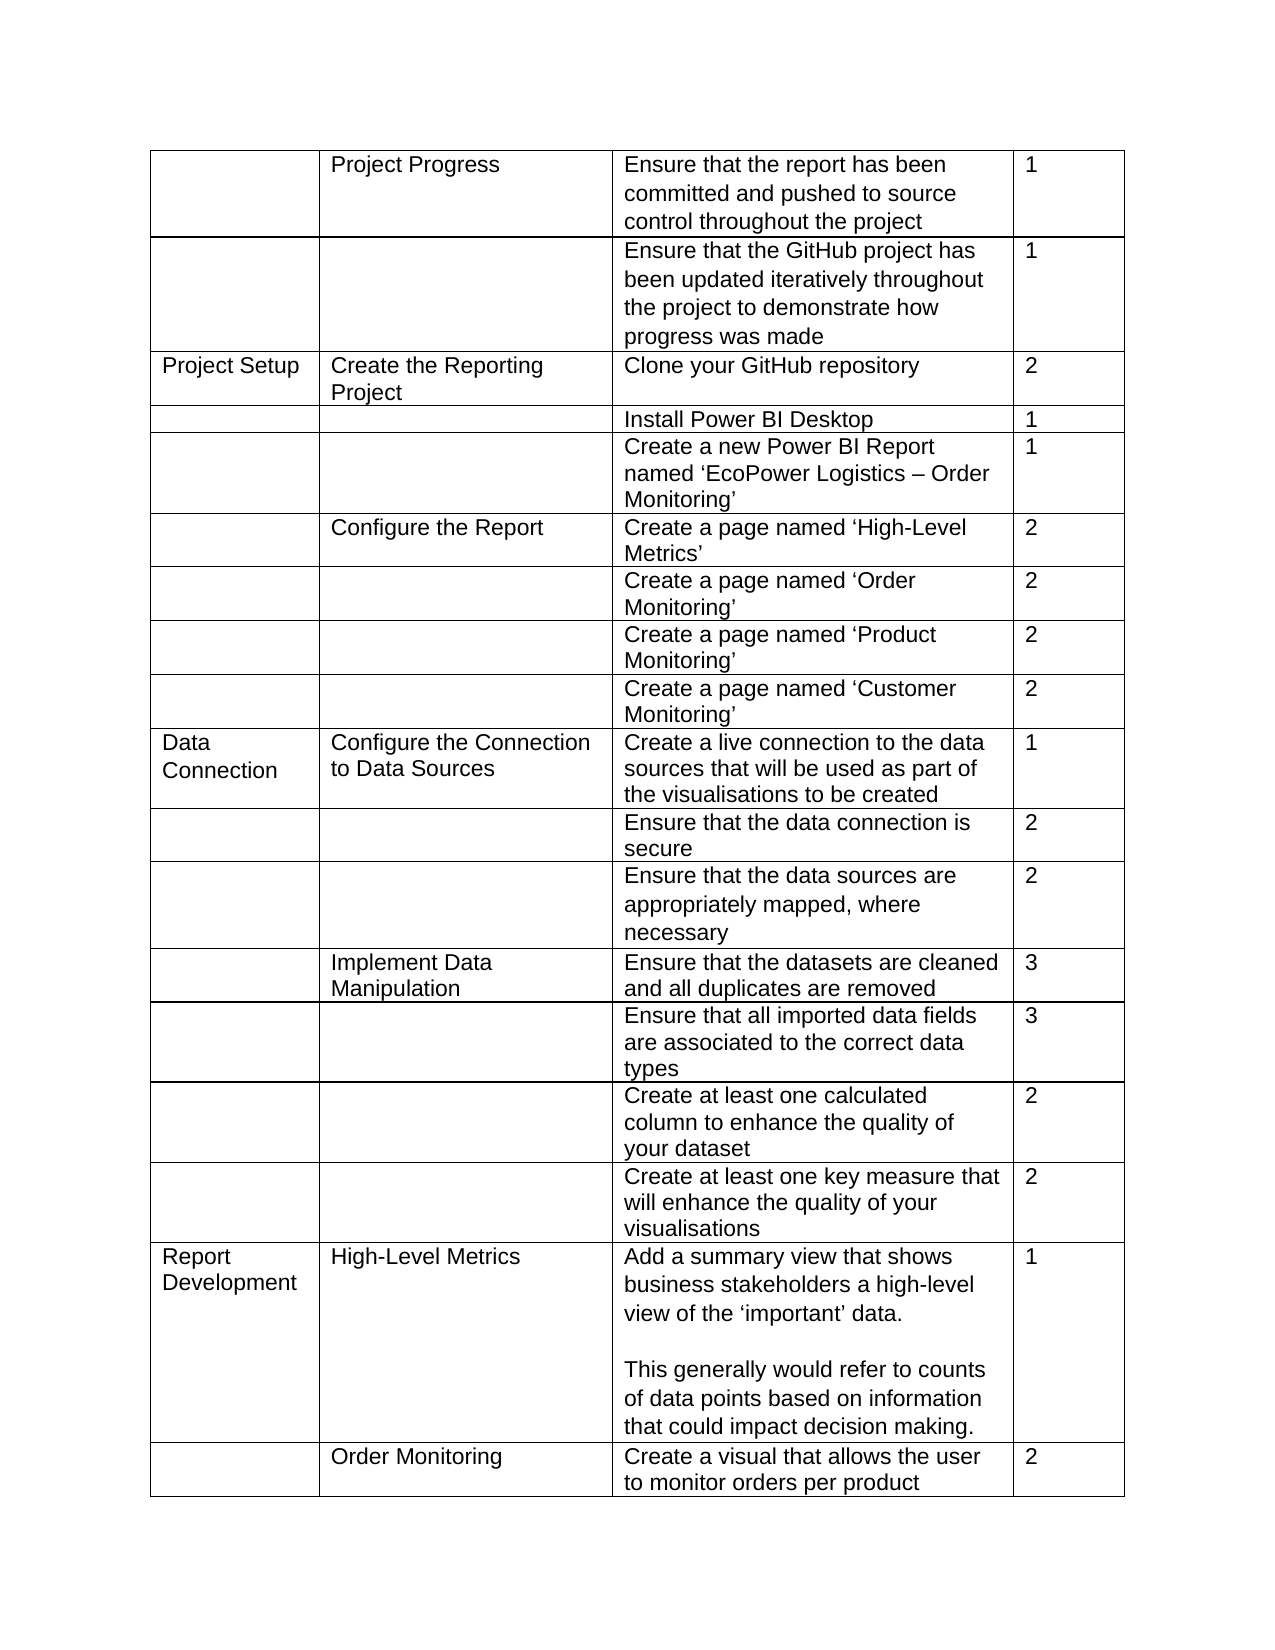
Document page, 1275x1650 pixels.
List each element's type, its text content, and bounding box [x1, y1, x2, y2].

table_cell 2 [1014, 1163, 1124, 1242]
table_cell Create a new Power BI Report named ‘EcoPower Logistics – Order Monitoring’ [613, 433, 1013, 512]
table_cell Create at least one key measure that will enhance the quality of your visualisations [613, 1163, 1013, 1242]
table_cell 2 [1014, 514, 1124, 566]
table_cell Implement Data Manipulation [320, 949, 612, 1001]
table_cell Ensure that all imported data fields are associated to the correct data types [613, 1003, 1013, 1081]
table_cell Ensure that the report has been committed and pushed to source control throughout the project [613, 151, 1013, 236]
table_cell Project Setup [151, 352, 319, 405]
table_cell [320, 1163, 612, 1242]
table_cell [151, 949, 319, 1001]
table_cell [320, 1003, 612, 1081]
table_cell 2 [1014, 352, 1124, 405]
table_cell Ensure that the GitHub project has been updated iteratively throughout the project to demonstrate how progress was made [613, 238, 1013, 351]
table_cell [151, 862, 319, 948]
table_cell 2 [1014, 809, 1124, 861]
table_cell [320, 238, 612, 351]
table_cell [320, 433, 612, 512]
table_cell 3 [1014, 1003, 1124, 1081]
table_cell [151, 406, 319, 432]
table_cell Create a page named ‘Order Monitoring’ [613, 567, 1013, 620]
table_cell Project Progress [320, 151, 612, 236]
table_cell [320, 621, 612, 674]
table_cell Create the Reporting Project [320, 352, 612, 405]
table_cell Install Power BI Desktop [613, 406, 1013, 432]
table_cell Create a page named ‘Product Monitoring’ [613, 621, 1013, 674]
table_cell [320, 862, 612, 948]
table_cell Add a summary view that shows business stakeholders a high-level view of the ‘important’ data. This generally would refer to counts of data points based on information that could impact decision making. [613, 1243, 1013, 1442]
table_cell Ensure that the data sources are appropriately mapped, where necessary [613, 862, 1013, 948]
table_cell Ensure that the datasets are cleaned and all duplicates are removed [613, 949, 1013, 1001]
table_cell [151, 433, 319, 512]
table_cell [151, 1083, 319, 1162]
table_cell [151, 1003, 319, 1081]
table_cell Create a live connection to the data sources that will be used as part of the visualisations to be created [613, 729, 1013, 807]
table_cell 2 [1014, 1443, 1124, 1496]
table_cell [320, 1083, 612, 1162]
table_cell 2 [1014, 621, 1124, 674]
table_cell [151, 567, 319, 620]
table_cell Order Monitoring [320, 1443, 612, 1496]
table_cell Configure the Connection to Data Sources [320, 729, 612, 807]
table_cell 1 [1014, 1243, 1124, 1442]
table_cell Clone your GitHub repository [613, 352, 1013, 405]
table_cell 2 [1014, 675, 1124, 727]
table_cell [320, 567, 612, 620]
table_cell 3 [1014, 949, 1124, 1001]
table_cell 2 [1014, 1083, 1124, 1162]
table_cell [151, 621, 319, 674]
table_cell [151, 1443, 319, 1496]
table_cell [151, 151, 319, 236]
table_cell 1 [1014, 238, 1124, 351]
table_cell Create a visual that allows the user to monitor orders per product [613, 1443, 1013, 1496]
table_cell [320, 809, 612, 861]
table_cell 2 [1014, 567, 1124, 620]
table_cell 1 [1014, 433, 1124, 512]
table_cell 2 [1014, 862, 1124, 948]
table_cell Data Connection [151, 729, 319, 807]
table_cell [151, 238, 319, 351]
table_cell [320, 675, 612, 727]
table_cell Configure the Report [320, 514, 612, 566]
table_cell [320, 406, 612, 432]
table_cell Create a page named ‘Customer Monitoring’ [613, 675, 1013, 727]
table_cell Create at least one calculated column to enhance the quality of your dataset [613, 1083, 1013, 1162]
table_cell Report Development [151, 1243, 319, 1442]
table_cell 1 [1014, 406, 1124, 432]
table_cell [151, 675, 319, 727]
table_cell Create a page named ‘High-Level Metrics’ [613, 514, 1013, 566]
table_cell [151, 1163, 319, 1242]
table_cell High-Level Metrics [320, 1243, 612, 1442]
table_cell Ensure that the data connection is secure [613, 809, 1013, 861]
table_cell 1 [1014, 151, 1124, 236]
table_cell [151, 809, 319, 861]
table_cell [151, 514, 319, 566]
table_cell 1 [1014, 729, 1124, 807]
